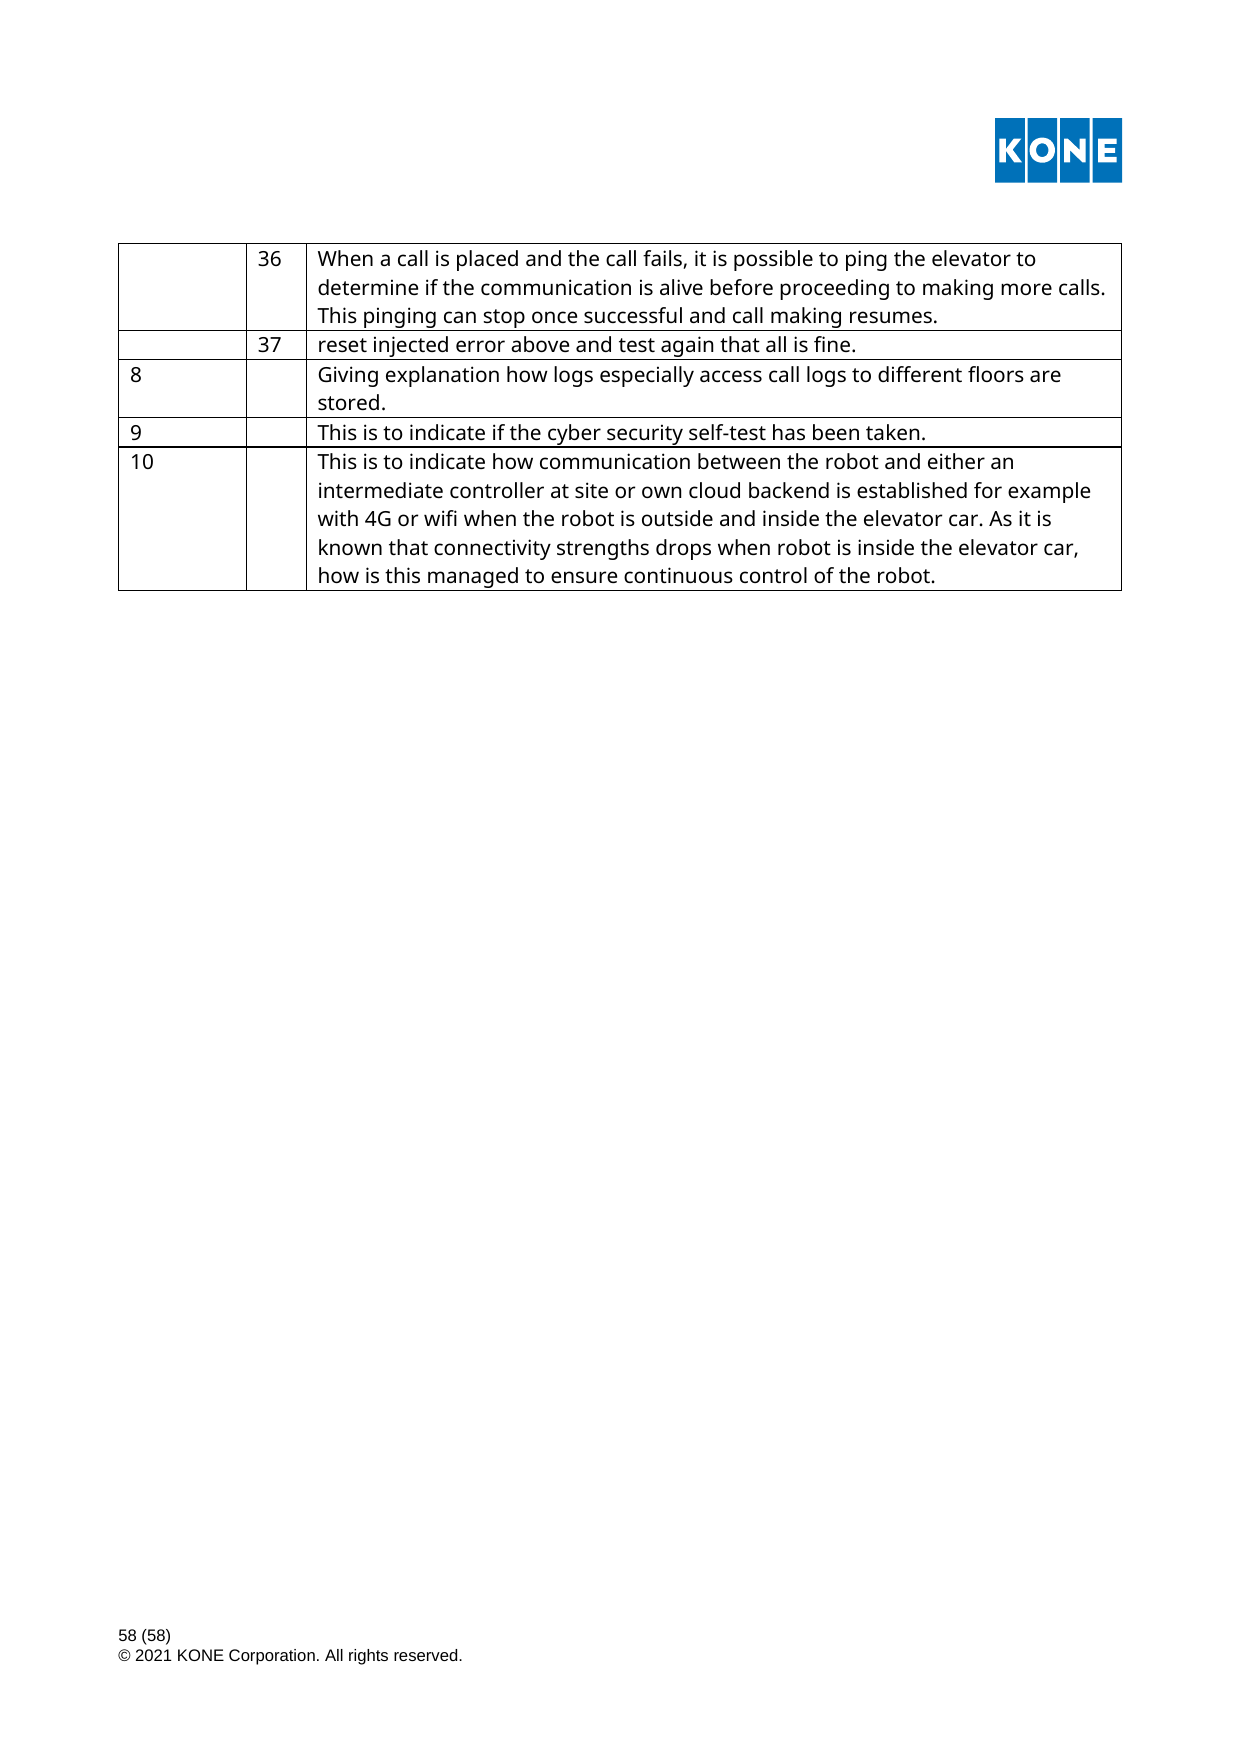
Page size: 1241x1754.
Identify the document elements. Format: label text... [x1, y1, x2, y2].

table_cell 8 [119, 360, 246, 417]
table_cell [119, 244, 246, 329]
table_cell This is to indicate how communication between the robot and either an intermediate controller at site or own cloud backend is established for example with 4G or wifi when the robot is outside and inside the elevator car. As it is known that connectivity strengths drops when robot is inside the elevator car, how is this managed to ensure continuous control of the robot. [307, 448, 1121, 589]
table_cell 37 [247, 331, 306, 359]
table_cell Giving explanation how logs especially access call logs to different floors are stored. [307, 360, 1121, 417]
table_cell This is to indicate if the cyber security self-test has been taken. [307, 418, 1121, 446]
table_cell [247, 418, 306, 446]
table_cell [247, 360, 306, 417]
table_cell [247, 448, 306, 589]
table_cell 10 [119, 448, 246, 589]
table_cell When a call is placed and the call fails, it is possible to ping the elevator to determine if the communication is alive before proceeding to making more calls. This pinging can stop once successful and call making resumes. [307, 244, 1121, 329]
table_cell reset injected error above and test again that all is fine. [307, 331, 1121, 359]
table_cell 9 [119, 418, 246, 446]
table_cell [119, 331, 246, 359]
table_cell 36 [247, 244, 306, 329]
